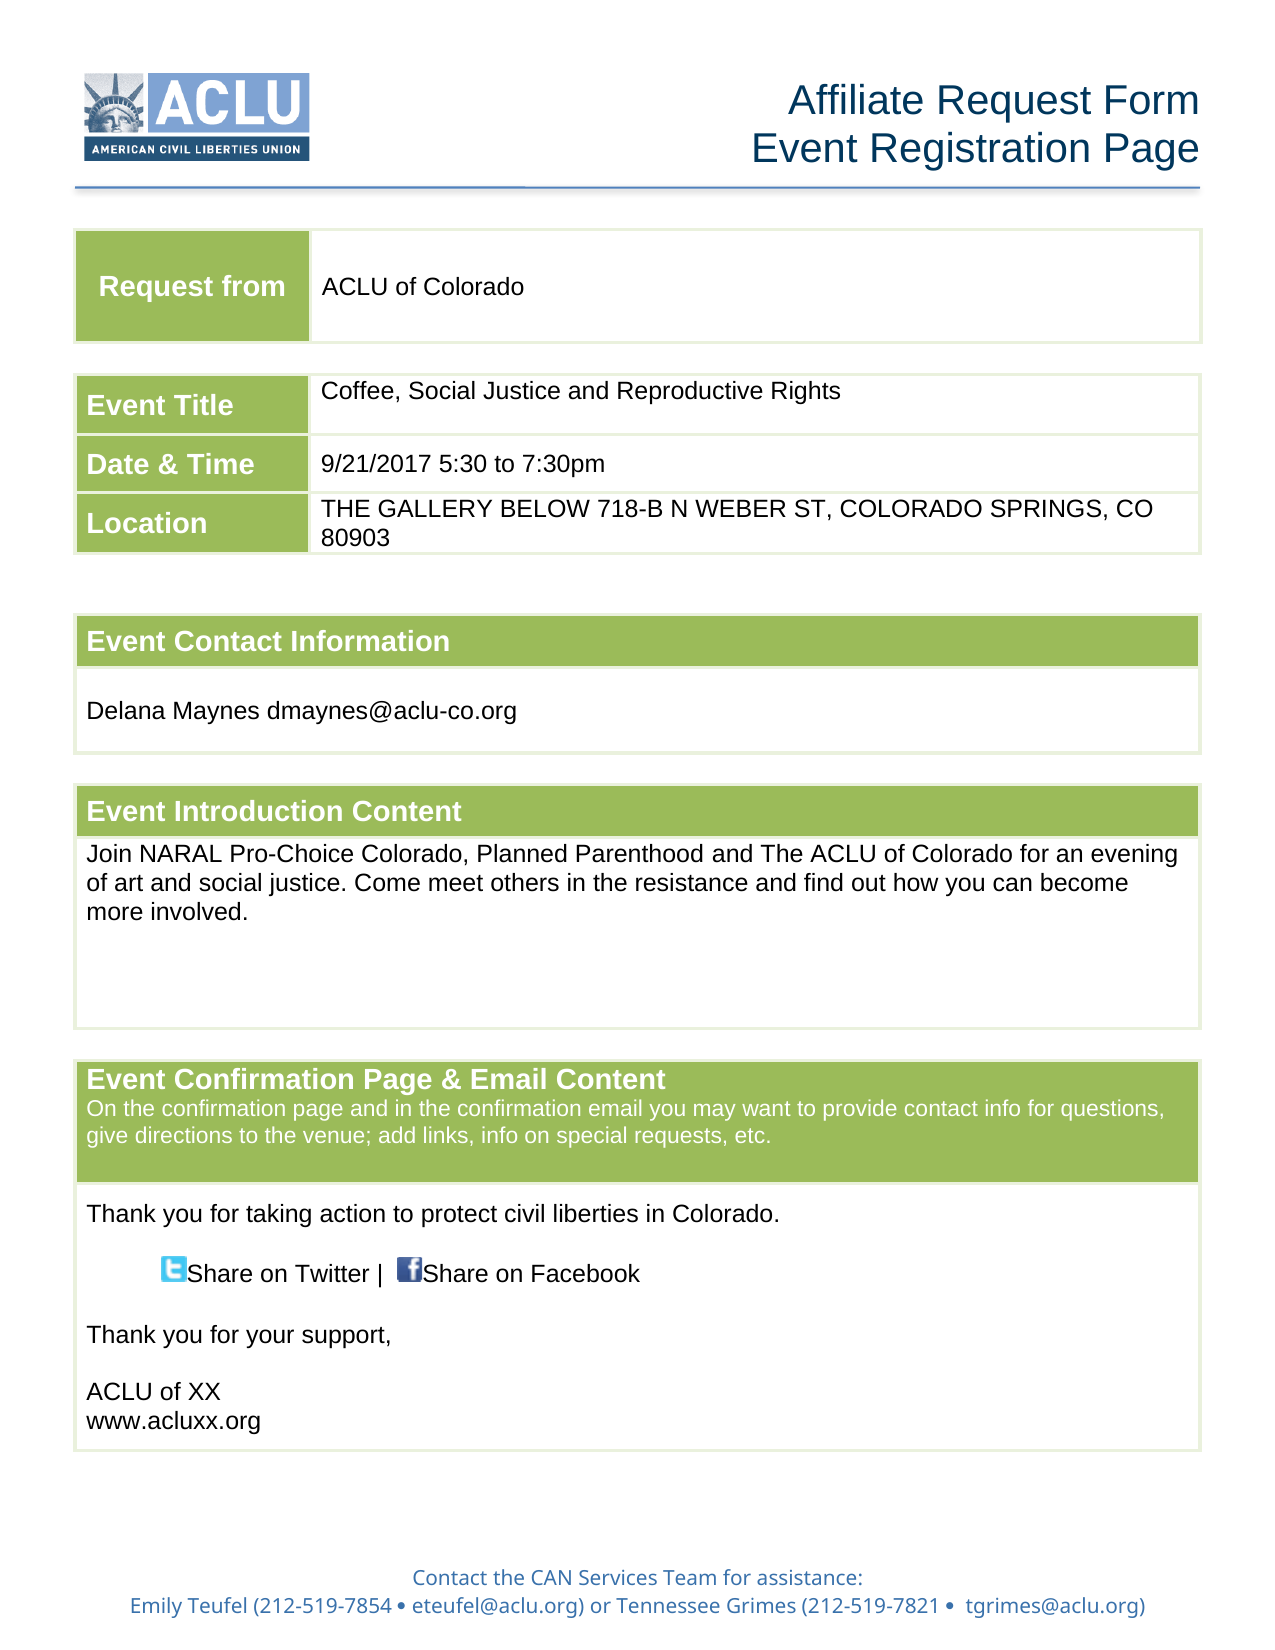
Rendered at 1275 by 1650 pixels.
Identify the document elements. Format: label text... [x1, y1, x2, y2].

table_header Event Title [77, 376, 308, 433]
picture [84, 73, 310, 161]
table_cell Join NARAL Pro-Choice Colorado, Planned Parenthood and The ACLU of Colorado for an evening of art and social justice. Come meet others in the resistance and find out how you can become more involved. [77, 839, 1198, 1027]
table_header Request from [76, 231, 309, 341]
table_header Event Introduction Content [77, 786, 1198, 836]
table_header Coffee, Social Justice and Reproductive Rights [311, 376, 1198, 433]
table_header Event Confirmation Page & Email Content On the confirmation page and in the confirmation email you may want to provide contact info for questions, give directions to the venue; add links, info on special requests, etc. [77, 1062, 1198, 1182]
table_cell Date & Time [77, 436, 308, 491]
table_header Event Contact Information [77, 616, 1198, 666]
table_cell Delana Maynes dmaynes@aclu-co.org [77, 669, 1198, 751]
table_cell Thank you for taking action to protect civil liberties in Colorado. Share on Twitter | Share on Facebook Thank you for your support, ACLU of XX www.acluxx.org [77, 1185, 1198, 1449]
picture [397, 1257, 423, 1282]
table_cell Location [77, 494, 308, 552]
table_cell 9/21/2017 5:30 to 7:30pm [311, 436, 1198, 491]
picture [161, 1256, 187, 1282]
table_cell THE GALLERY BELOW 718-B N WEBER ST, COLORADO SPRINGS, CO 80903 [311, 494, 1198, 552]
table_header ACLU of Colorado [312, 231, 1199, 341]
